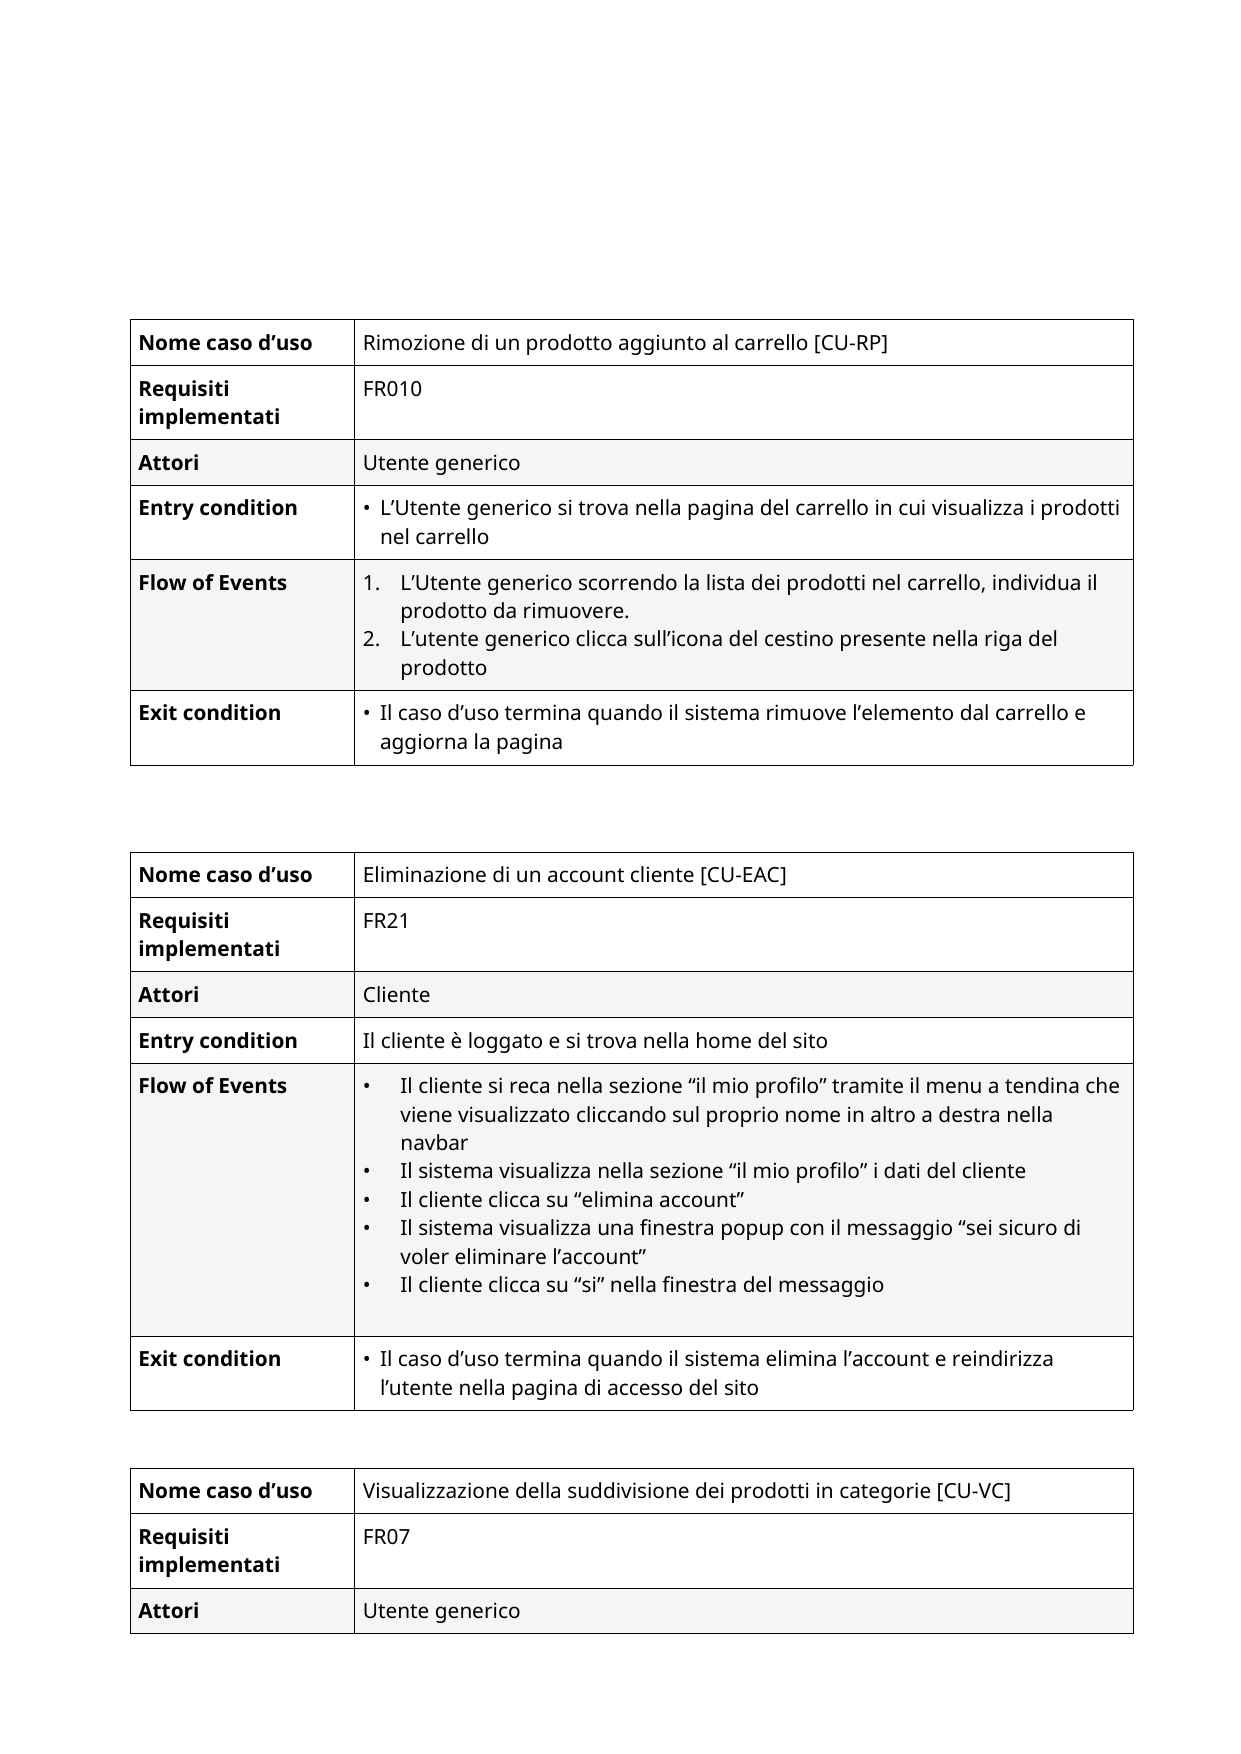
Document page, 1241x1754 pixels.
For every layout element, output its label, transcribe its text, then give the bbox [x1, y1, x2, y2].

table_cell Attori [131, 972, 354, 1017]
table_header Nome caso d’uso [131, 320, 354, 365]
table_cell Attori [131, 440, 354, 485]
table_header Visualizzazione della suddivisione dei prodotti in categorie [CU-VC] [355, 1469, 1133, 1513]
table_cell Entry condition [131, 486, 354, 559]
table_cell FR21 [355, 898, 1133, 971]
table_cell Requisiti implementati [131, 898, 354, 971]
table_cell Il cliente è loggato e si trova nella home del sito [355, 1018, 1133, 1062]
table_cell Flow of Events [131, 560, 354, 690]
table_header Eliminazione di un account cliente [CU-EAC] [355, 853, 1133, 897]
table_cell Requisiti implementati [131, 1514, 354, 1587]
table_cell Exit condition [131, 1337, 354, 1410]
table_cell Il caso d’uso termina quando il sistema rimuove l’elemento dal carrello e aggiorna la pagina [355, 691, 1133, 765]
table_cell Exit condition [131, 691, 354, 765]
table_cell Entry condition [131, 1018, 354, 1062]
table_cell Attori [131, 1589, 354, 1633]
table_cell FR010 [355, 366, 1133, 439]
table_cell Utente generico [355, 440, 1133, 485]
table_cell Flow of Events [131, 1064, 354, 1336]
table_cell Utente generico [355, 1589, 1133, 1633]
table_header Nome caso d’uso [131, 853, 354, 897]
table_cell Cliente [355, 972, 1133, 1017]
table_cell Il caso d’uso termina quando il sistema elimina l’account e reindirizza l’utente nella pagina di accesso del sito [355, 1337, 1133, 1410]
table_cell Il cliente si reca nella sezione “il mio profilo” tramite il menu a tendina che viene visualizzato cliccando sul proprio nome in altro a destra nella navbar Il sistema visualizza nella sezione “il mio profilo” i dati del cliente Il cliente clicca su “elimina account” Il sistema visualizza una finestra popup con il messaggio “sei sicuro di voler eliminare l’account” Il cliente clicca su “si” nella finestra del messaggio [355, 1064, 1133, 1336]
table_cell L’Utente generico si trova nella pagina del carrello in cui visualizza i prodotti nel carrello [355, 486, 1133, 559]
table_header Rimozione di un prodotto aggiunto al carrello [CU-RP] [355, 320, 1133, 365]
table_header Nome caso d’uso [131, 1469, 354, 1513]
table_cell L’Utente generico scorrendo la lista dei prodotti nel carrello, individua il prodotto da rimuovere. L’utente generico clicca sull’icona del cestino presente nella riga del prodotto [355, 560, 1133, 690]
table_cell FR07 [355, 1514, 1133, 1587]
table_cell Requisiti implementati [131, 366, 354, 439]
